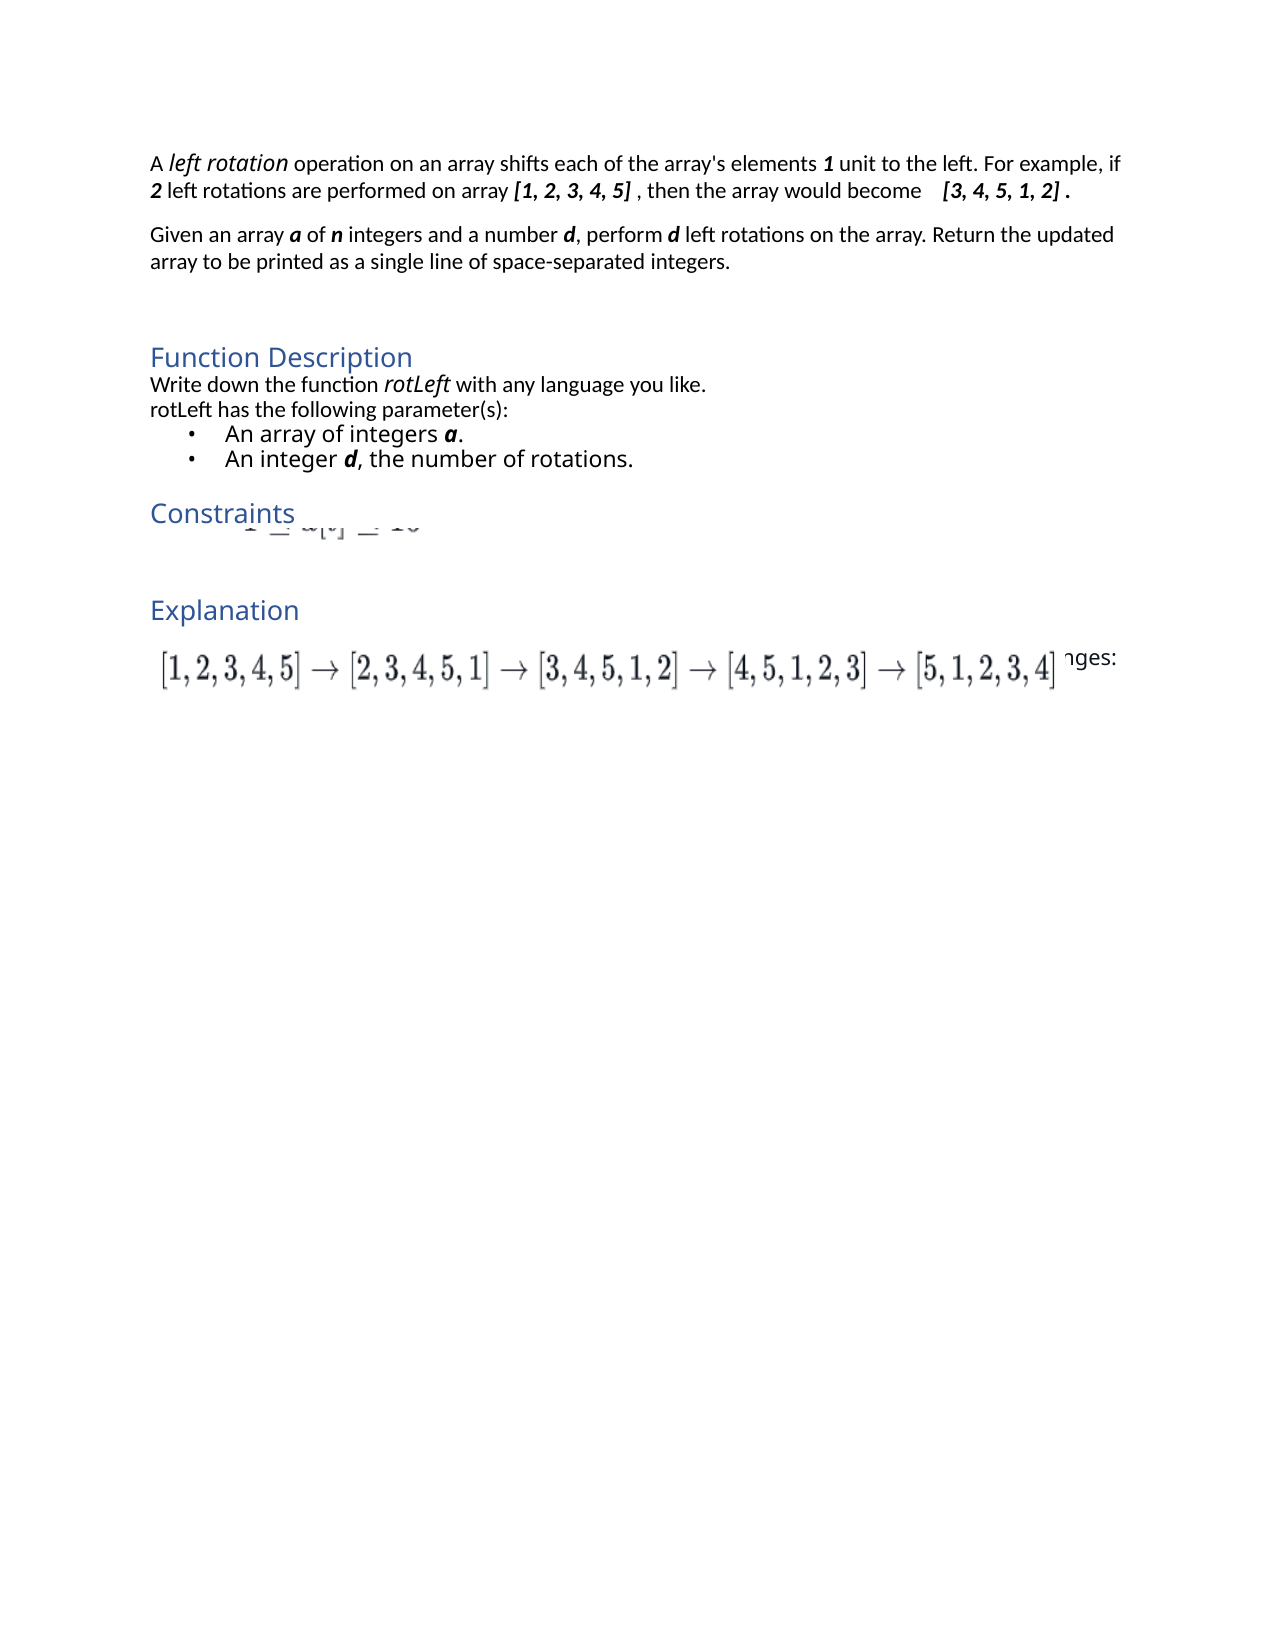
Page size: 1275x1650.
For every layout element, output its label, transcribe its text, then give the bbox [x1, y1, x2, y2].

list An array of integers a. [187, 422, 1125, 447]
text A left rotation operation on an array shifts each of the array's elements 1 unit to the left. For example, if 2 left rotations are performed on array [1, 2, 3, 4, 5] , then the array would become [3, 4, 5, 1, 2] . [150, 150, 1125, 204]
text Function Description [150, 345, 1125, 372]
text Given an array a of n integers and a number d, perform d left rotations on the array. Return the updated array to be printed as a single line of space-separated integers. [150, 221, 1125, 274]
text Write down the function rotLeft with any language you like. [150, 372, 1125, 397]
text rotLeft has the following parameter(s): [150, 397, 1125, 422]
text When we perform d = 4 left rotations, the array undergoes the following sequence of changes: [150, 625, 1125, 725]
list An integer d, the number of rotations. [187, 447, 1125, 472]
text Constraints [150, 502, 1125, 528]
text Explanation [150, 598, 1125, 625]
